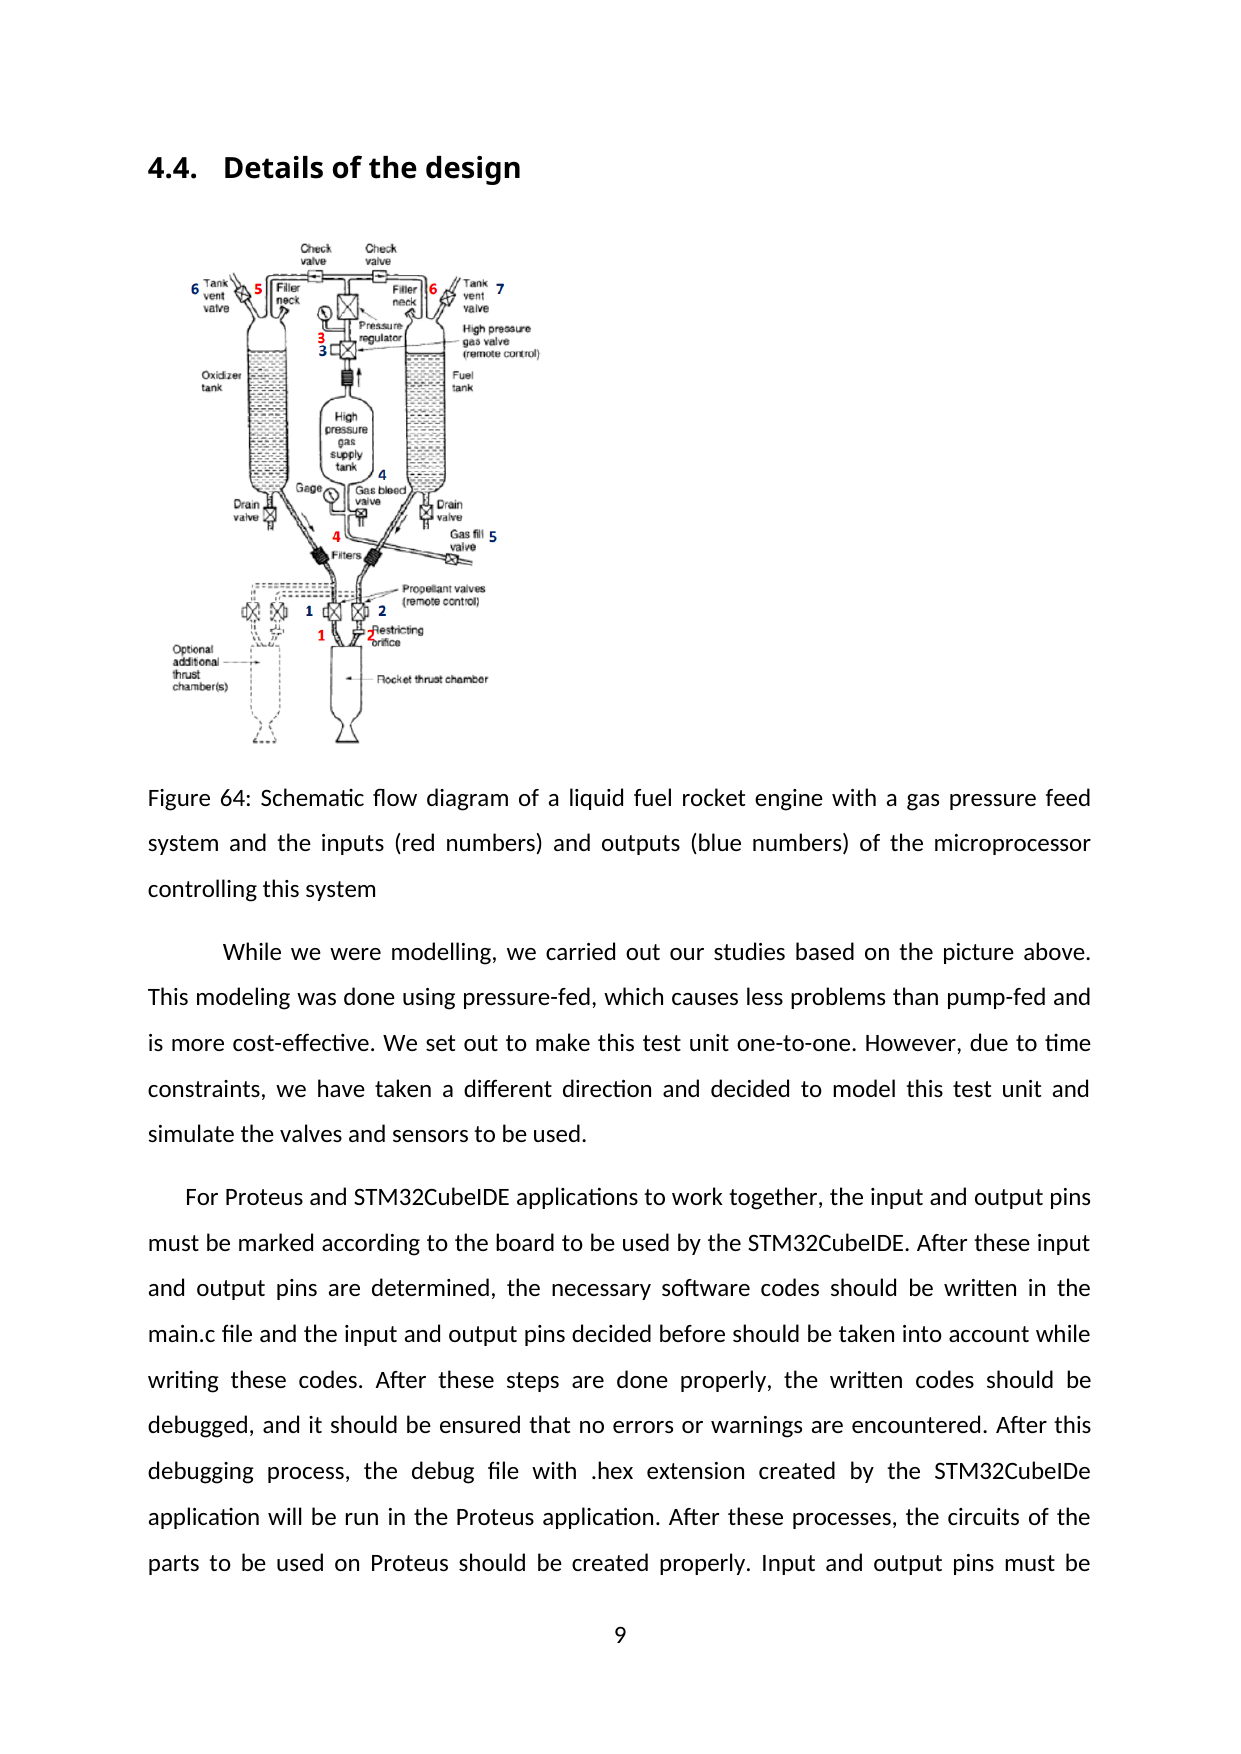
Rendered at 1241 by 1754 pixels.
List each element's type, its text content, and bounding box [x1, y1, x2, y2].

text While we were modelling, we carried out our studies based on the picture above. This modeling was done using pressure-fed, which causes less problems than pump-fed and is more cost-effective. We set out to make this test unit one-to-one. However, due to time constraints, we have taken a different direction and decided to model this test unit and simulate the valves and sensors to be used. [148, 936, 1093, 1149]
text Figure 64: Schematic flow diagram of a liquid fuel rocket engine with a gas pressure feed system and the inputs (red numbers) and outputs (blue numbers) of the microprocessor controlling this system [148, 782, 1093, 904]
subtitle Details of the design [148, 148, 1093, 187]
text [148, 1181, 1093, 1577]
picture [147, 227, 561, 750]
